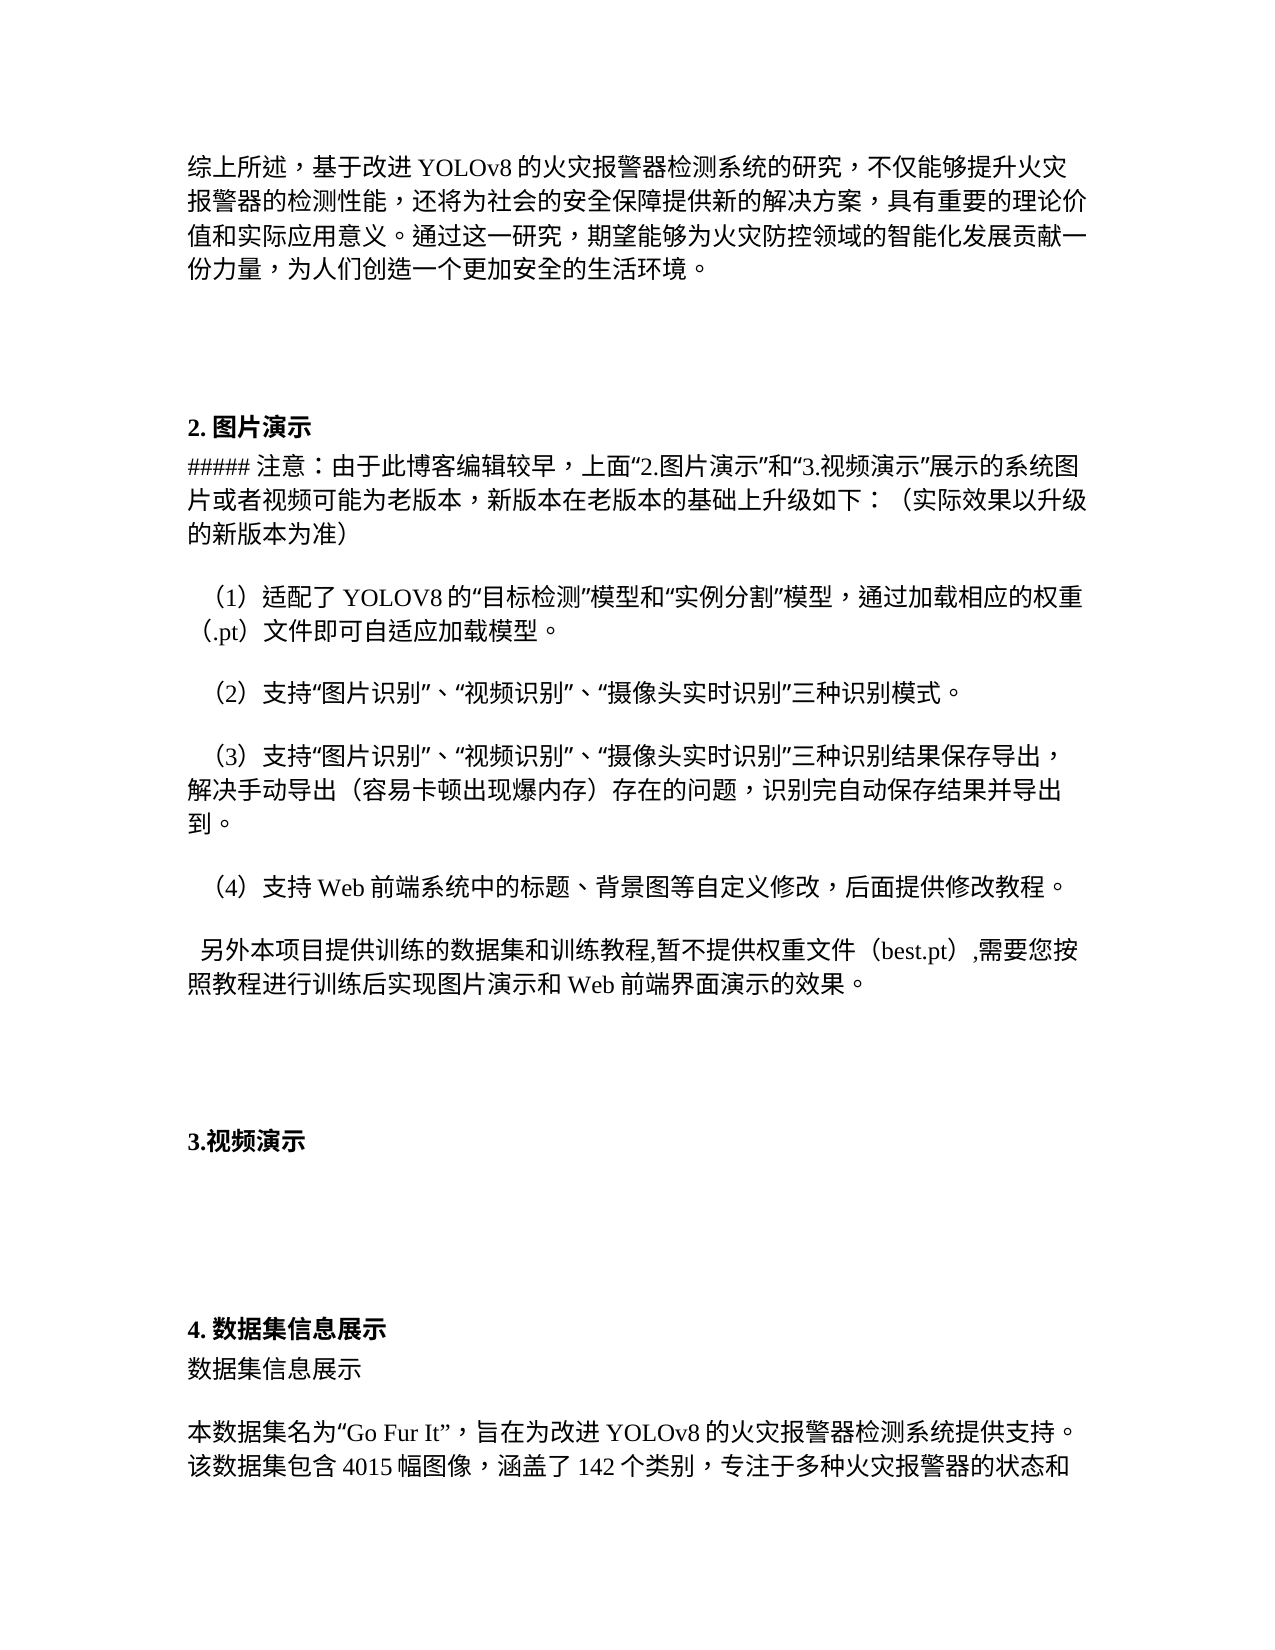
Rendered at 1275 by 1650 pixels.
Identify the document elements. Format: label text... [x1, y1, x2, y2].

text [187, 150, 1087, 286]
subtitle 2. 图片演示 [187, 409, 1087, 443]
subtitle 3.视频演示 [187, 1124, 1087, 1158]
subtitle 4. 数据集信息展示 [187, 1312, 1087, 1346]
text ##### 注意：由于此博客编辑较早，上面“2.图片演示”和“3.视频演示”展示的系统图片或者视频可能为老版本，新版本在老版本的基础上升级如下：（实际效果以升级的新版本为准） （1）适配了YOLOV8的“目标检测”模型和“实例分割”模型，通过加载相应的权重（.pt）文件即可自适应加载模型。 （2）支持“图片识别”、“视频识别”、“摄像头实时识别”三种识别模式。 （3）支持“图片识别”、“视频识别”、“摄像头实时识别”三种识别结果保存导出，解决手动导出（容易卡顿出现爆内存）存在的问题，识别完自动保存结果并导出到。 （4）支持Web前端系统中的标题、背景图等自定义修改，后面提供修改教程。 另外本项目提供训练的数据集和训练教程,暂不提供权重文件（best.pt）,需要您按照教程进行训练后实现图片演示和Web前端界面演示的效果。 [187, 448, 1087, 1001]
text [187, 1351, 1087, 1482]
